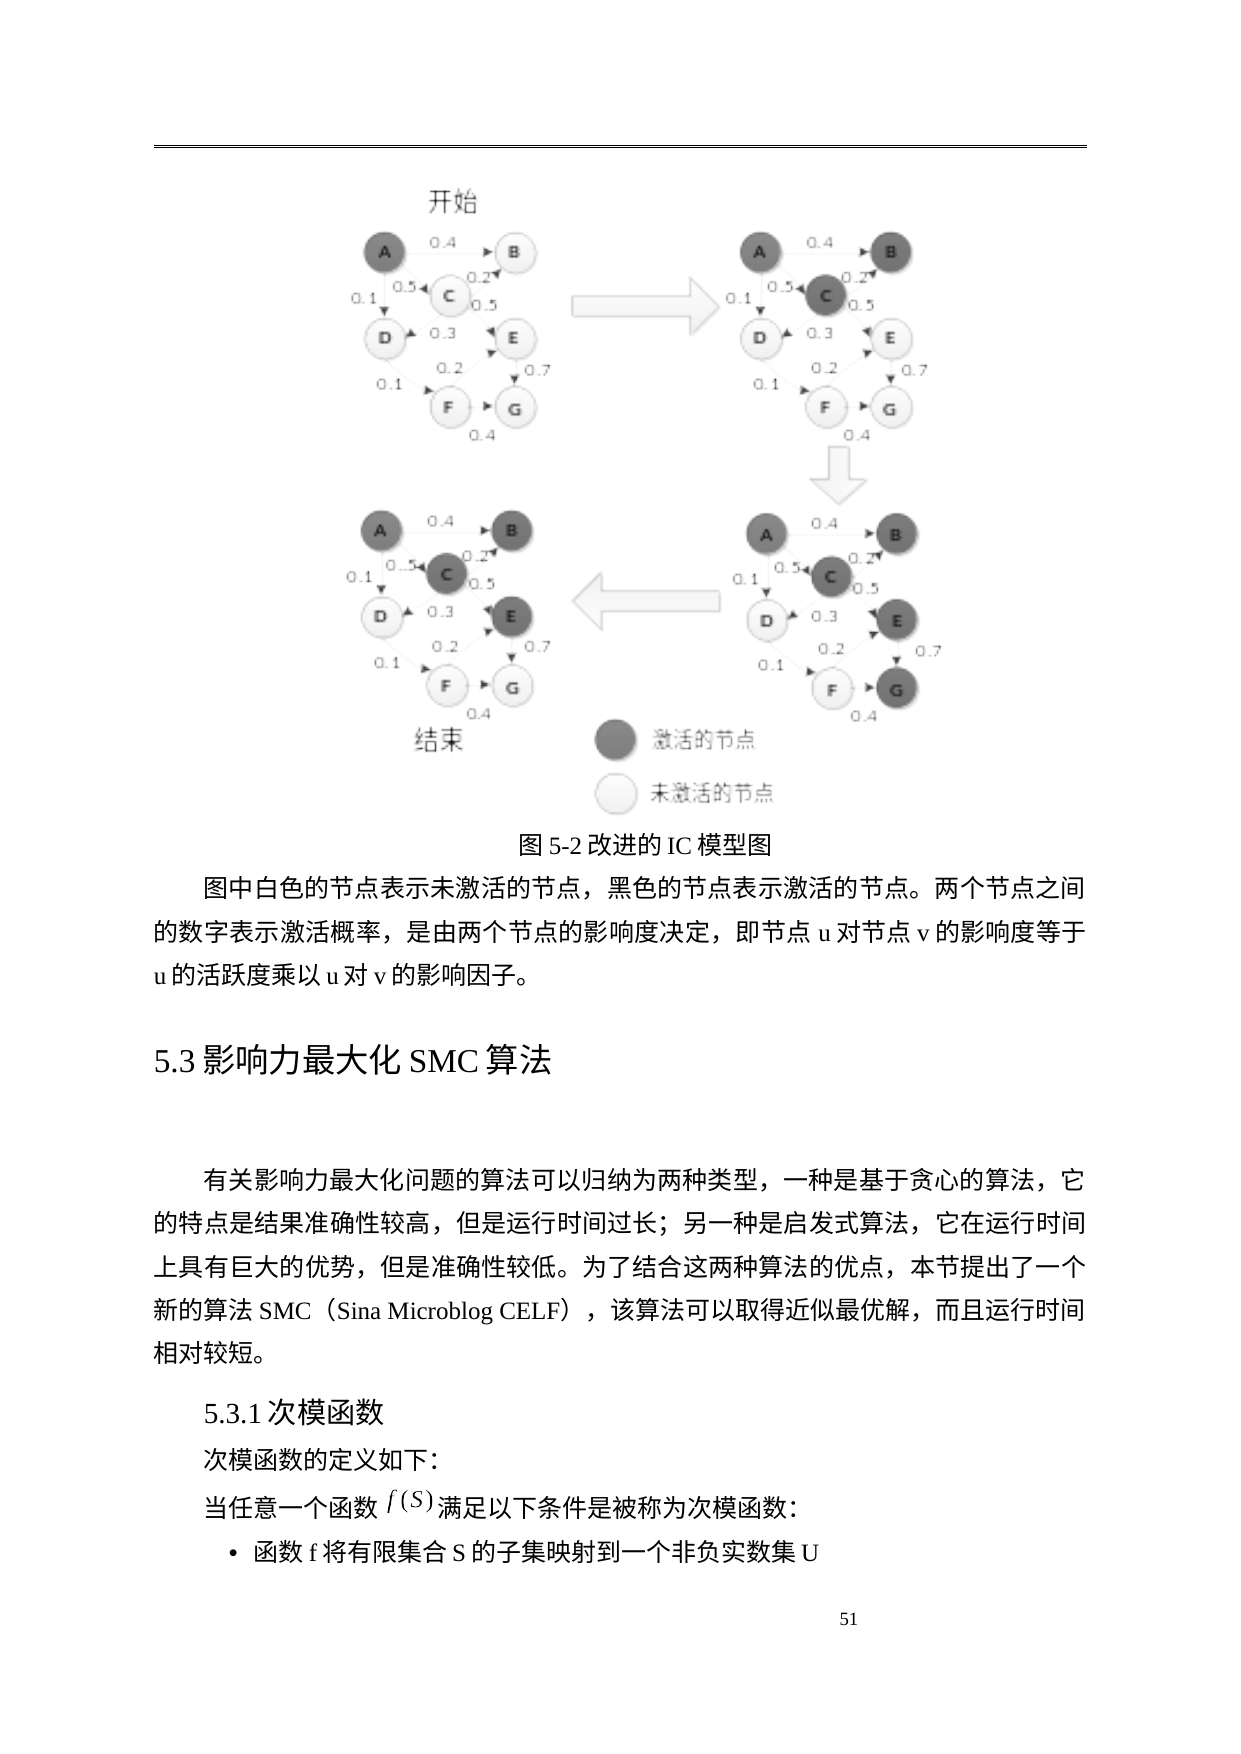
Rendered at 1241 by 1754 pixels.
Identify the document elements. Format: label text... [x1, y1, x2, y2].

list 函数f将有限集合S的子集映射到一个非负实数集U [178, 1532, 1062, 1568]
text 当任意一个函数满足以下条件是被称为次模函数： [153, 1484, 1087, 1525]
text 有关影响力最大化问题的算法可以归纳为两种类型，一种是基于贪心的算法，它的特点是结果准确性较高，但是运行时间过长；另一种是启发式算法，它在运行时间上具有巨大的优势，但是准确性较低。为了结合这两种算法的优点，本节提出了一个新的算法SMC（Sina Microblog CELF），该算法可以取得近似最优解，而且运行时间相对较短。 [153, 1160, 1087, 1370]
subtitle 5.3.1次模函数 [153, 1390, 1087, 1432]
text 图5-2改进的IC模型图 [153, 825, 1087, 861]
text 次模函数的定义如下： [153, 1441, 1087, 1477]
text 图中白色的节点表示未激活的节点，黑色的节点表示激活的节点。两个节点之间的数字表示激活概率，是由两个节点的影响度决定，即节点u对节点v的影响度等于u的活跃度乘以u对v的影响因子。 [153, 868, 1087, 992]
text 5.3影响力最大化SMC算法 [153, 1033, 1087, 1082]
